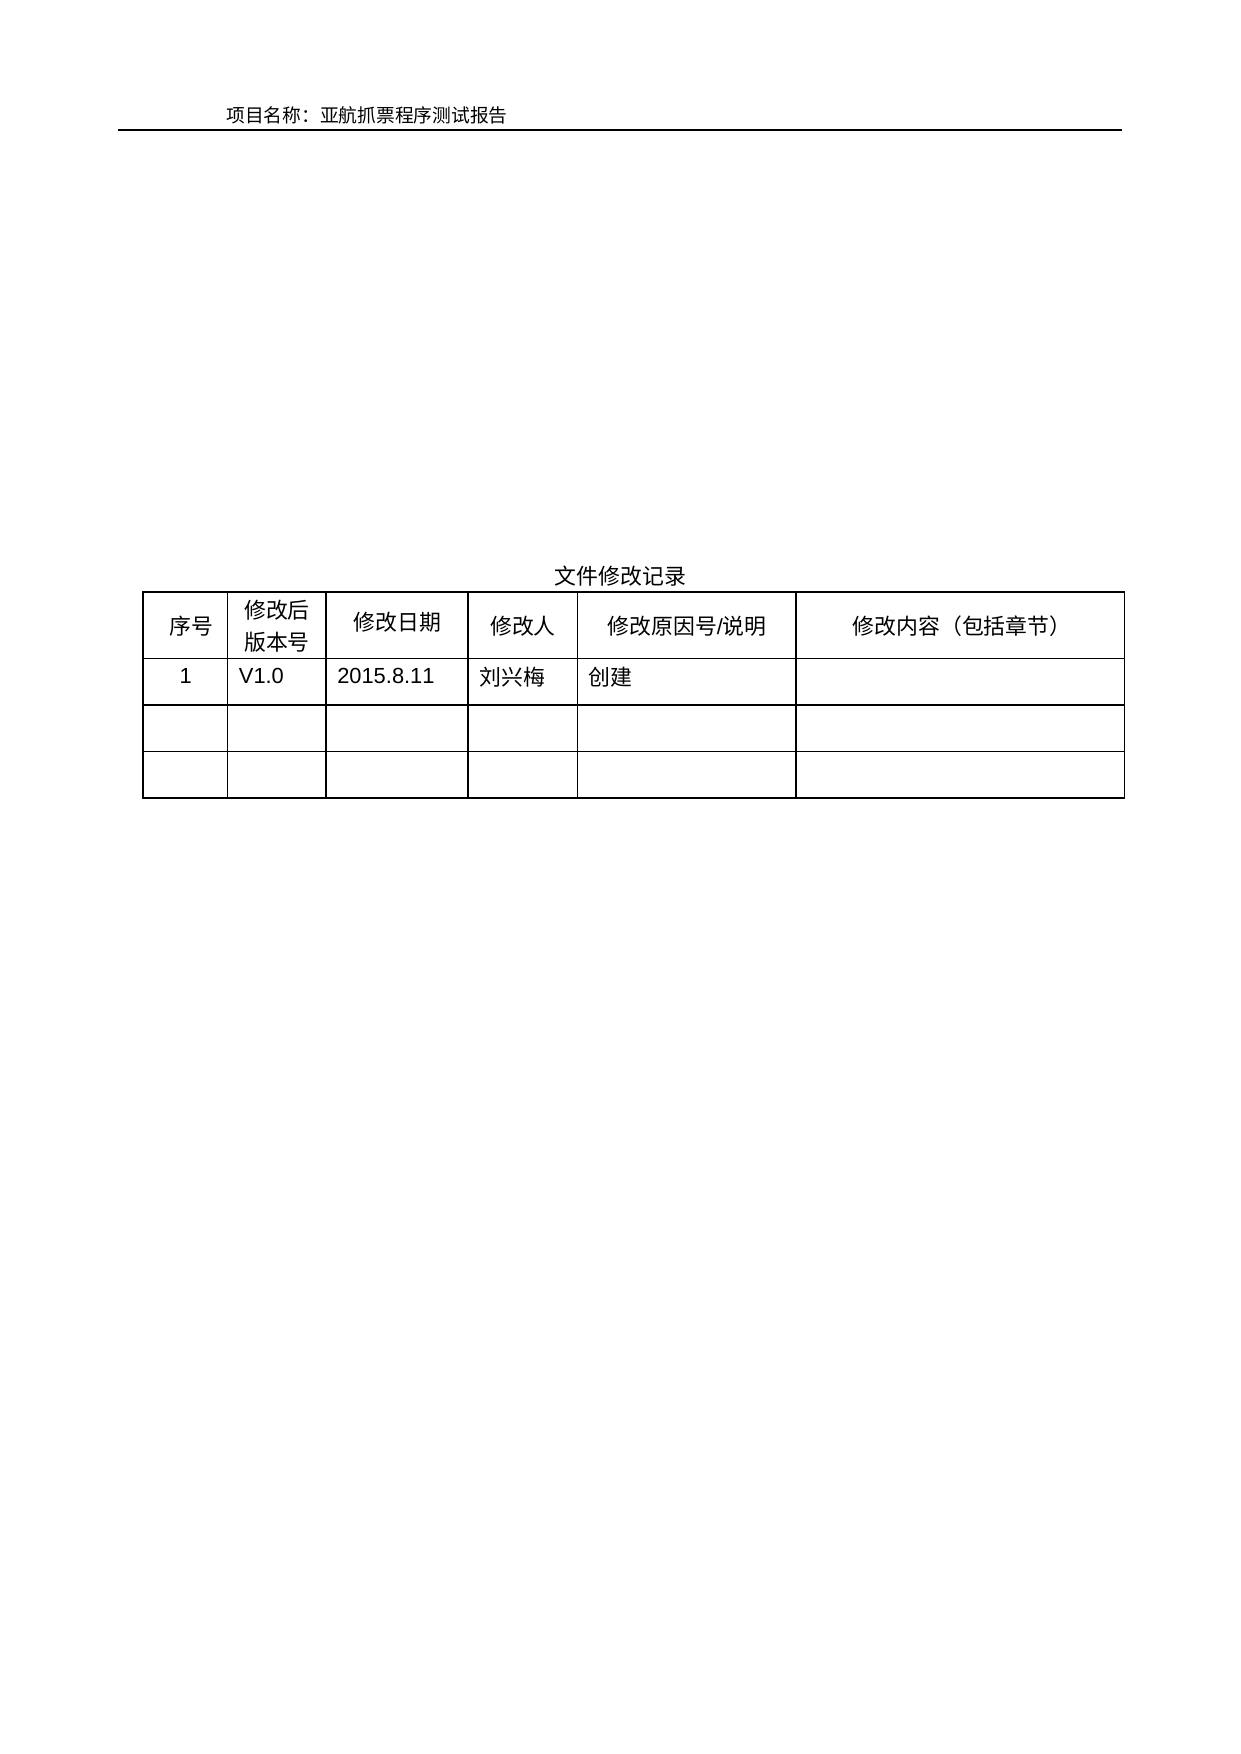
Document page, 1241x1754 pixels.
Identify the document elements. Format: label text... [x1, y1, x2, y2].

table_header 修改内容（包括章节） [797, 593, 1124, 657]
table_header 修改日期 [327, 593, 467, 657]
table_cell 刘兴梅 [469, 659, 577, 704]
table_cell 2015.8.11 [327, 659, 467, 704]
table_cell [578, 706, 795, 751]
table_cell [797, 752, 1124, 797]
table_cell [327, 752, 467, 797]
table_cell [578, 752, 795, 797]
text 文件修改记录 [118, 558, 1122, 591]
table_cell 创建 [578, 659, 795, 704]
table_cell [144, 706, 227, 751]
table_header 修改后版本号 [228, 593, 325, 657]
table_cell [469, 706, 577, 751]
table_header 修改原因号/说明 [578, 593, 795, 657]
table_cell V1.0 [228, 659, 325, 704]
table_cell [327, 706, 467, 751]
table_cell [797, 706, 1124, 751]
table_cell [469, 752, 577, 797]
table_cell [797, 659, 1124, 704]
table_cell [228, 752, 325, 797]
table_header 修改人 [469, 593, 577, 657]
table_cell [144, 752, 227, 797]
table_header 序号 [144, 593, 227, 657]
table_cell 1 [144, 659, 227, 704]
table_cell [228, 706, 325, 751]
